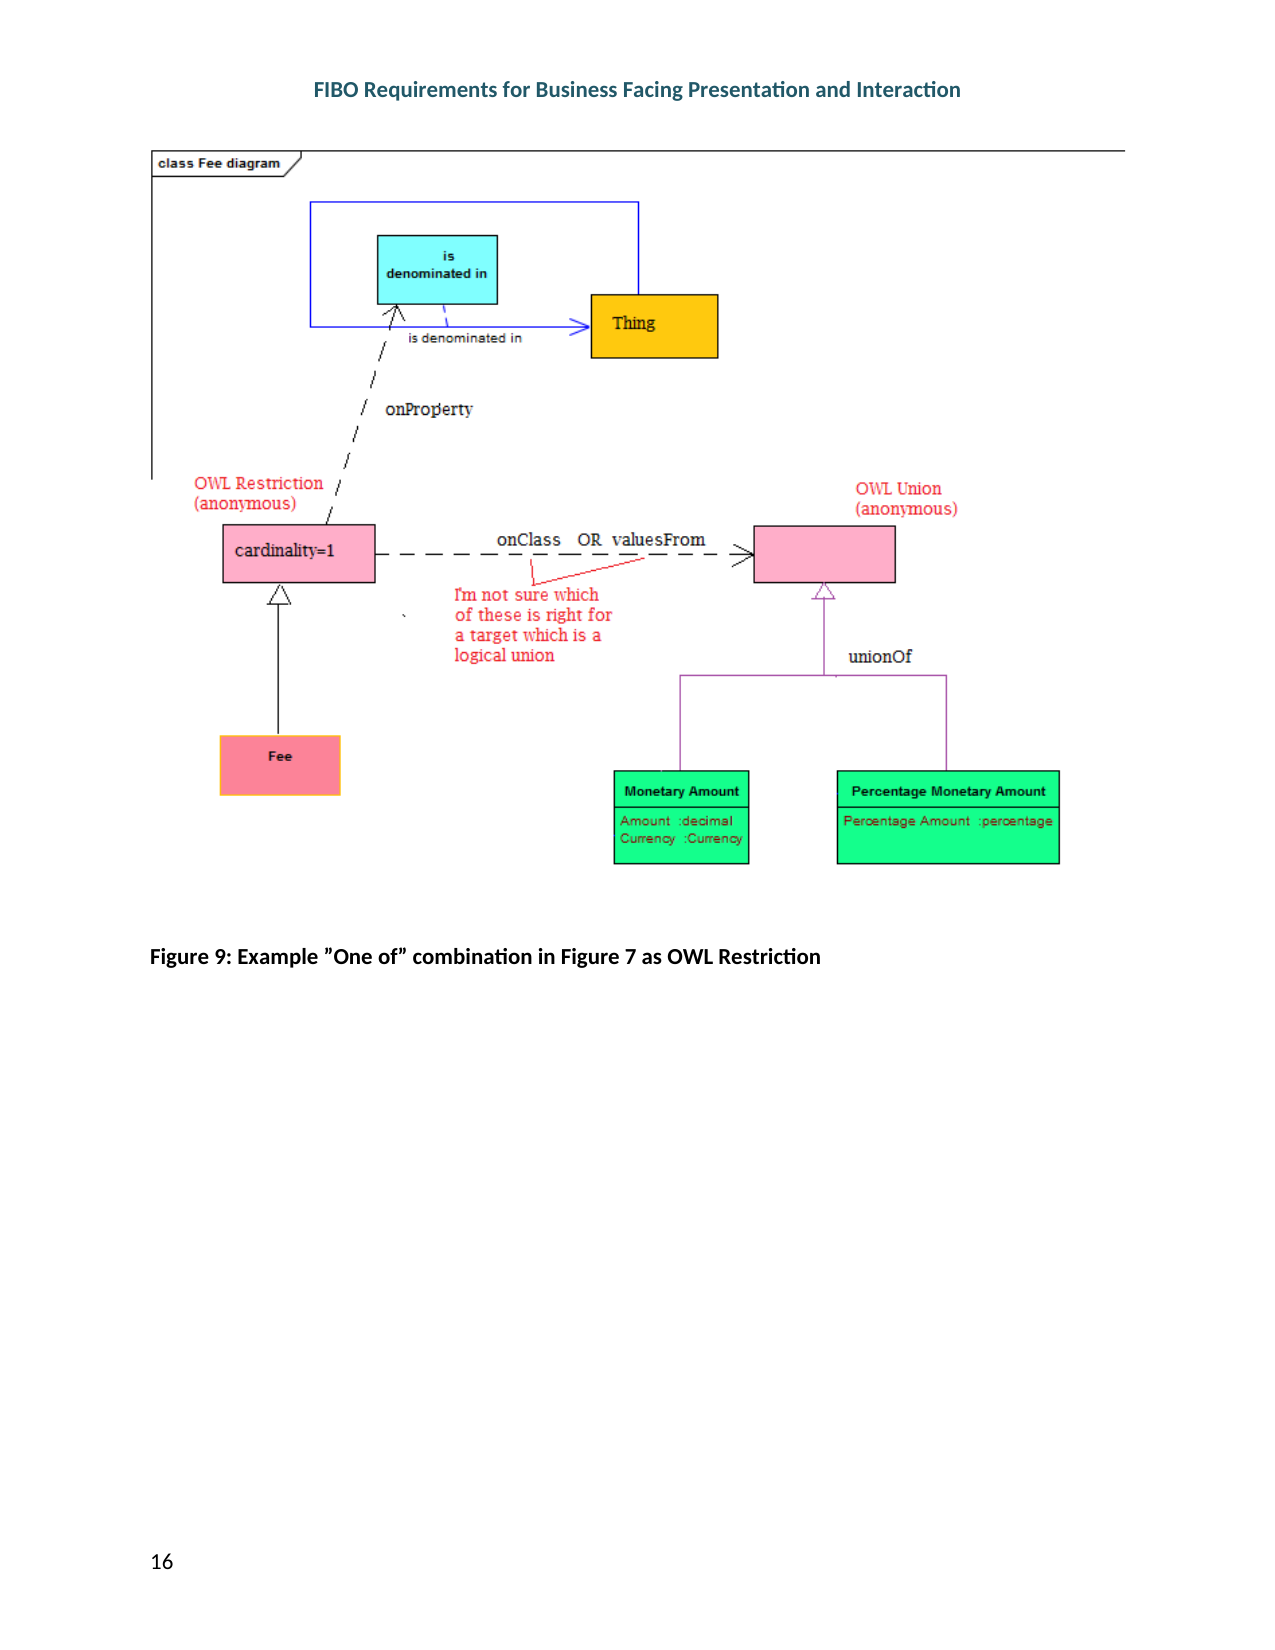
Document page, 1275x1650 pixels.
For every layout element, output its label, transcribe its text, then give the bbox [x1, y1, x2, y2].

picture [150, 150, 1125, 917]
text Figure 9: Example ”One of” combination in Figure 7 as OWL Restriction [150, 942, 1125, 970]
